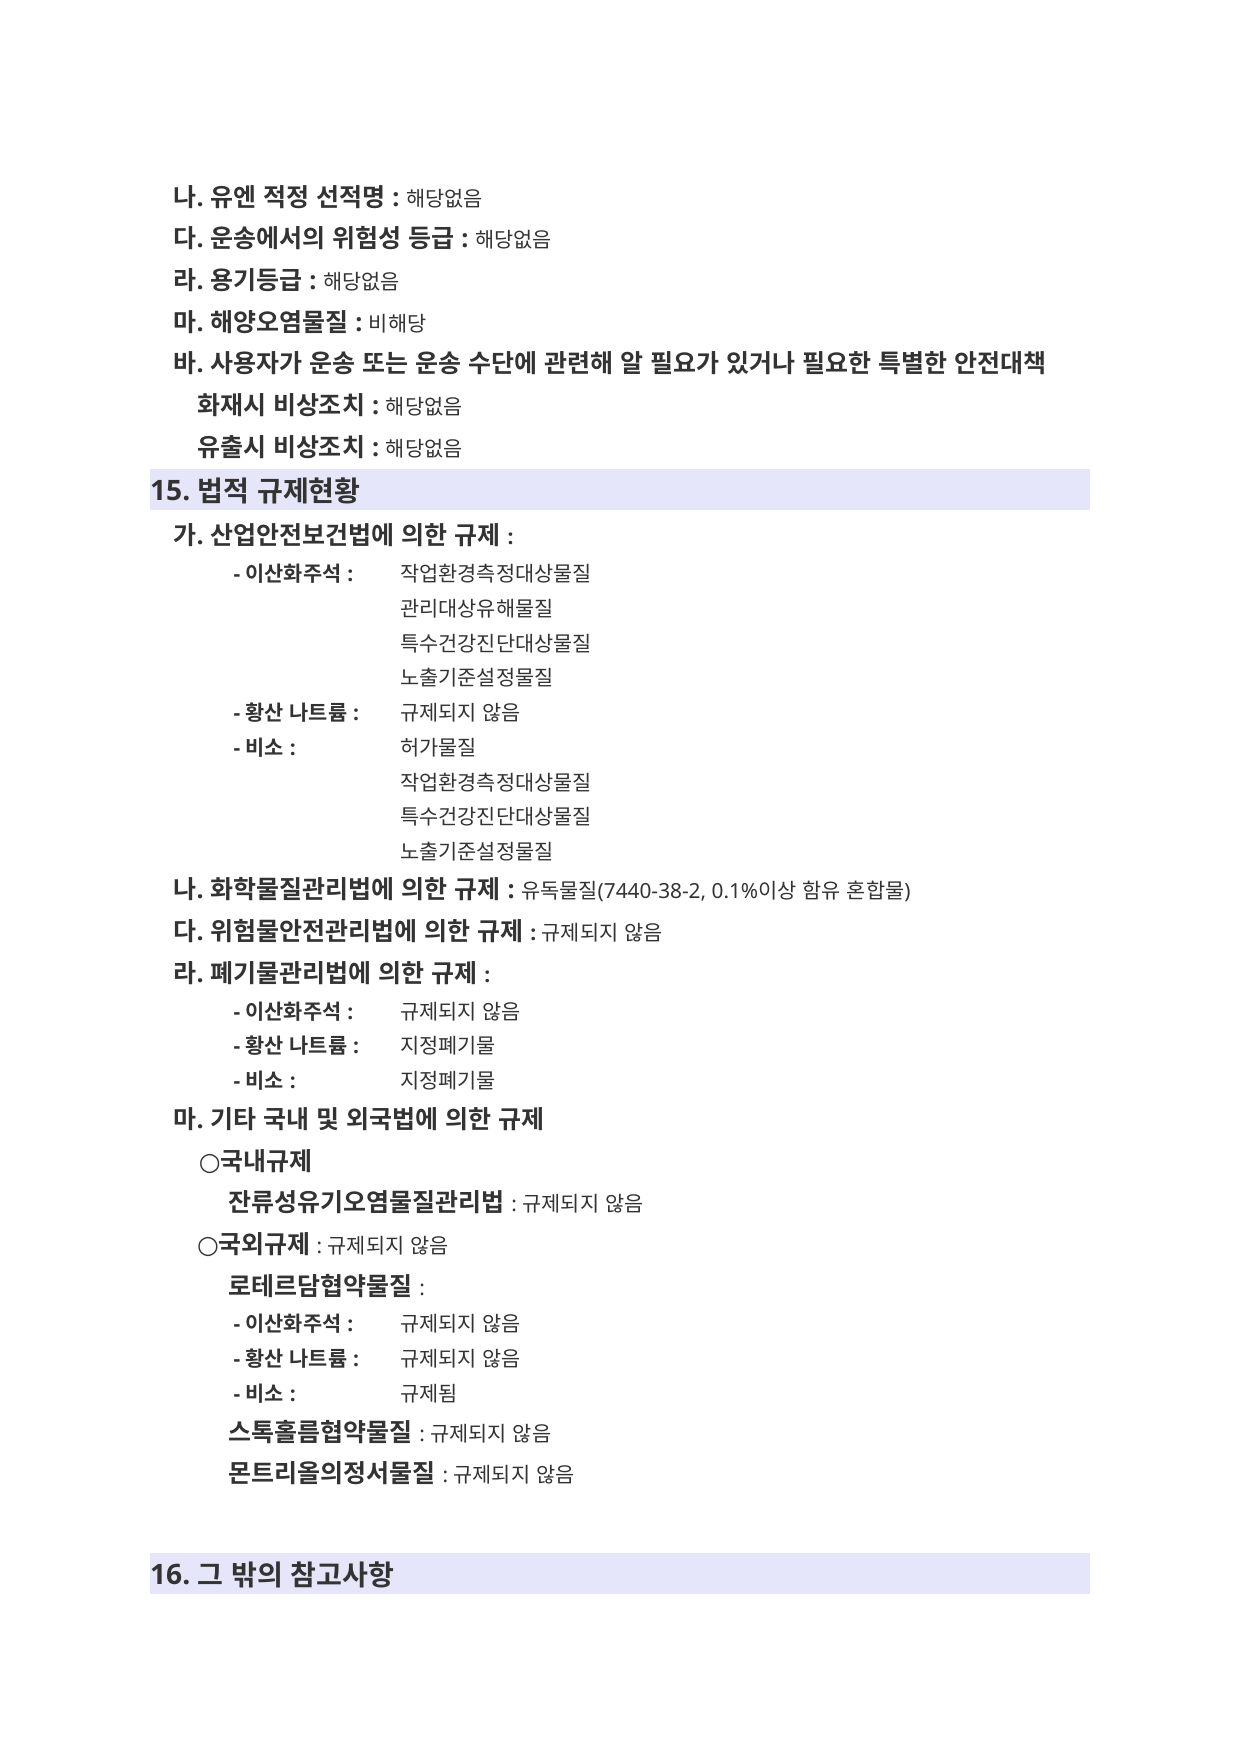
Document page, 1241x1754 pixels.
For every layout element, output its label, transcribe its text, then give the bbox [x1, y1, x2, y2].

text - 이산화주석 : 작업환경측정대상물질 [150, 557, 1090, 588]
text - 황산 나트륨 : 지정폐기물 [150, 1030, 1090, 1060]
text - 이산화주석 : 규제되지 않음 [150, 995, 1090, 1025]
text 로테르담협약물질 : [150, 1266, 1090, 1302]
text 잔류성유기오염물질관리법 : 규제되지 않음 [150, 1183, 1090, 1219]
text ○국외규제 : 규제되지 않음 [150, 1224, 1090, 1261]
text 노출기준설정물질 [150, 835, 1090, 865]
text 나. 화학물질관리법에 의한 규제 : 유독물질(7440-38-2, 0.1%이상 함유 혼합물) [150, 870, 1090, 906]
text - 황산 나트륨 : 규제되지 않음 [150, 696, 1090, 727]
text 스톡홀름협약물질 : 규제되지 않음 [150, 1412, 1090, 1448]
text 유출시 비상조치 : 해당없음 [150, 427, 1090, 463]
text - 이산화주석 : 규제되지 않음 [150, 1308, 1090, 1338]
text 바. 사용자가 운송 또는 운송 수단에 관련해 알 필요가 있거나 필요한 특별한 안전대책 [150, 344, 1090, 380]
text 다. 운송에서의 위험성 등급 : 해당없음 [150, 219, 1090, 255]
text 화재시 비상조치 : 해당없음 [150, 386, 1090, 422]
text 라. 용기등급 : 해당없음 [150, 261, 1090, 297]
text 노출기준설정물질 [150, 662, 1090, 692]
text 나. 유엔 적정 선적명 : 해당없음 [150, 177, 1090, 213]
text 마. 기타 국내 및 외국법에 의한 규제 [150, 1099, 1090, 1136]
text 관리대상유해물질 [150, 592, 1090, 622]
text 16. 그 밖의 참고사항 [150, 1553, 1090, 1594]
text 특수건강진단대상물질 [150, 627, 1090, 657]
text - 비소 : 규제됨 [150, 1377, 1090, 1407]
text 특수건강진단대상물질 [150, 801, 1090, 831]
text - 황산 나트륨 : 규제되지 않음 [150, 1342, 1090, 1373]
text 마. 해양오염물질 : 비해당 [150, 302, 1090, 338]
text 라. 폐기물관리법에 의한 규제 : [150, 953, 1090, 989]
text 가. 산업안전보건법에 의한 규제 : [150, 516, 1090, 552]
text - 비소 : 지정폐기물 [150, 1064, 1090, 1095]
text 작업환경측정대상물질 [150, 766, 1090, 796]
text - 비소 : 허가물질 [150, 731, 1090, 761]
text ○국내규제 [175, 1141, 1090, 1177]
text 다. 위험물안전관리법에 의한 규제 : 규제되지 않음 [150, 912, 1090, 948]
text 15. 법적 규제현황 [150, 469, 1090, 510]
text 몬트리올의정서물질 : 규제되지 않음 [150, 1454, 1090, 1490]
